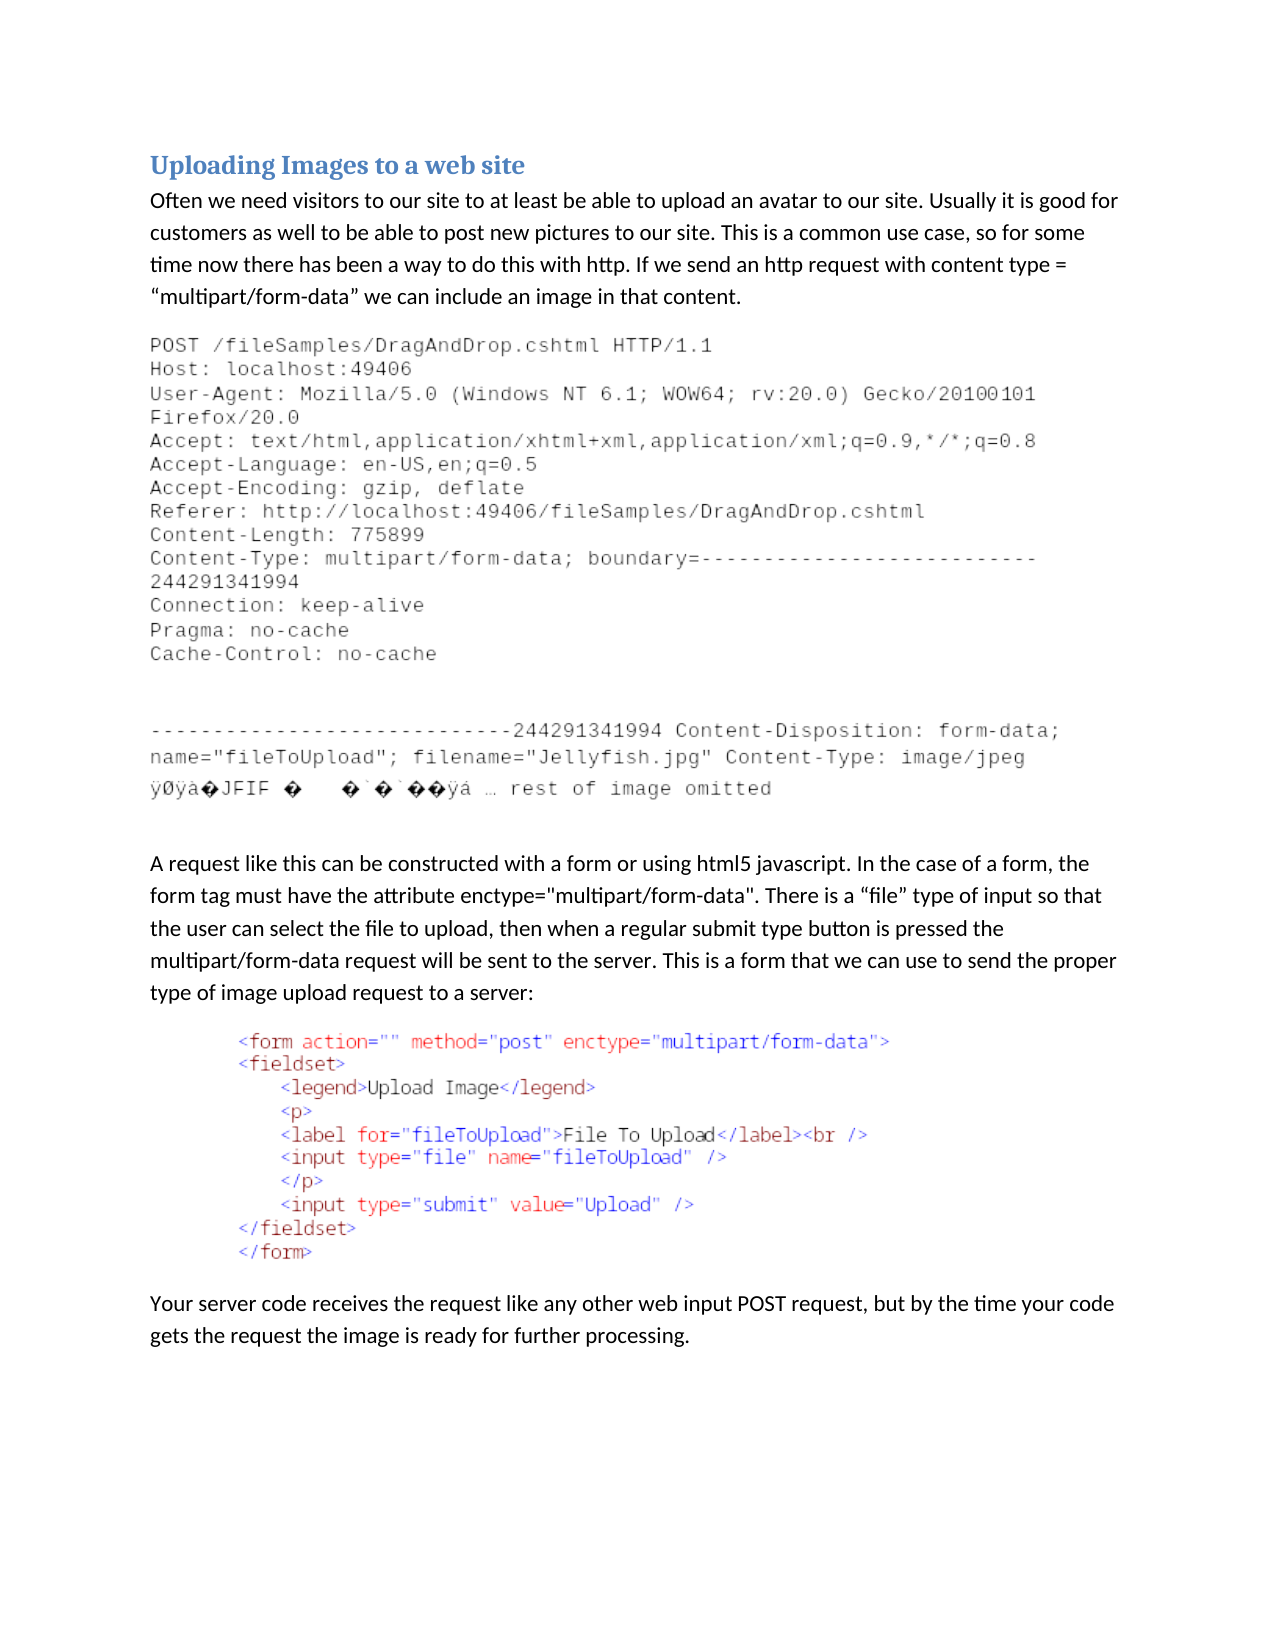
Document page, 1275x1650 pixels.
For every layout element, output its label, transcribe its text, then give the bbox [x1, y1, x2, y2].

text Often we need visitors to our site to at least be able to upload an avatar to our site. Usually it is good for customers as well to be able to post new pictures to our site. This is a common use case, so for some time now there has been a way to do this with http. If we send an http request with content type = “multipart/form-data” we can include an image in that content. [150, 186, 1125, 310]
text Your server code receives the request like any other web input POST request, but by the time your code gets the request the image is ready for further processing. [150, 1289, 1125, 1349]
subtitle Uploading Images to a web site [150, 150, 1125, 181]
text A request like this can be constructed with a form or using html5 javascript. In the case of a form, the form tag must have the attribute enctype="multipart/form-data". There is a “file” type of input so that the user can select the file to upload, then when a regular submit type button is pressed the multipart/form-data request will be sent to the server. This is a form that we can use to send the proper type of image upload request to a server: [150, 849, 1125, 1006]
